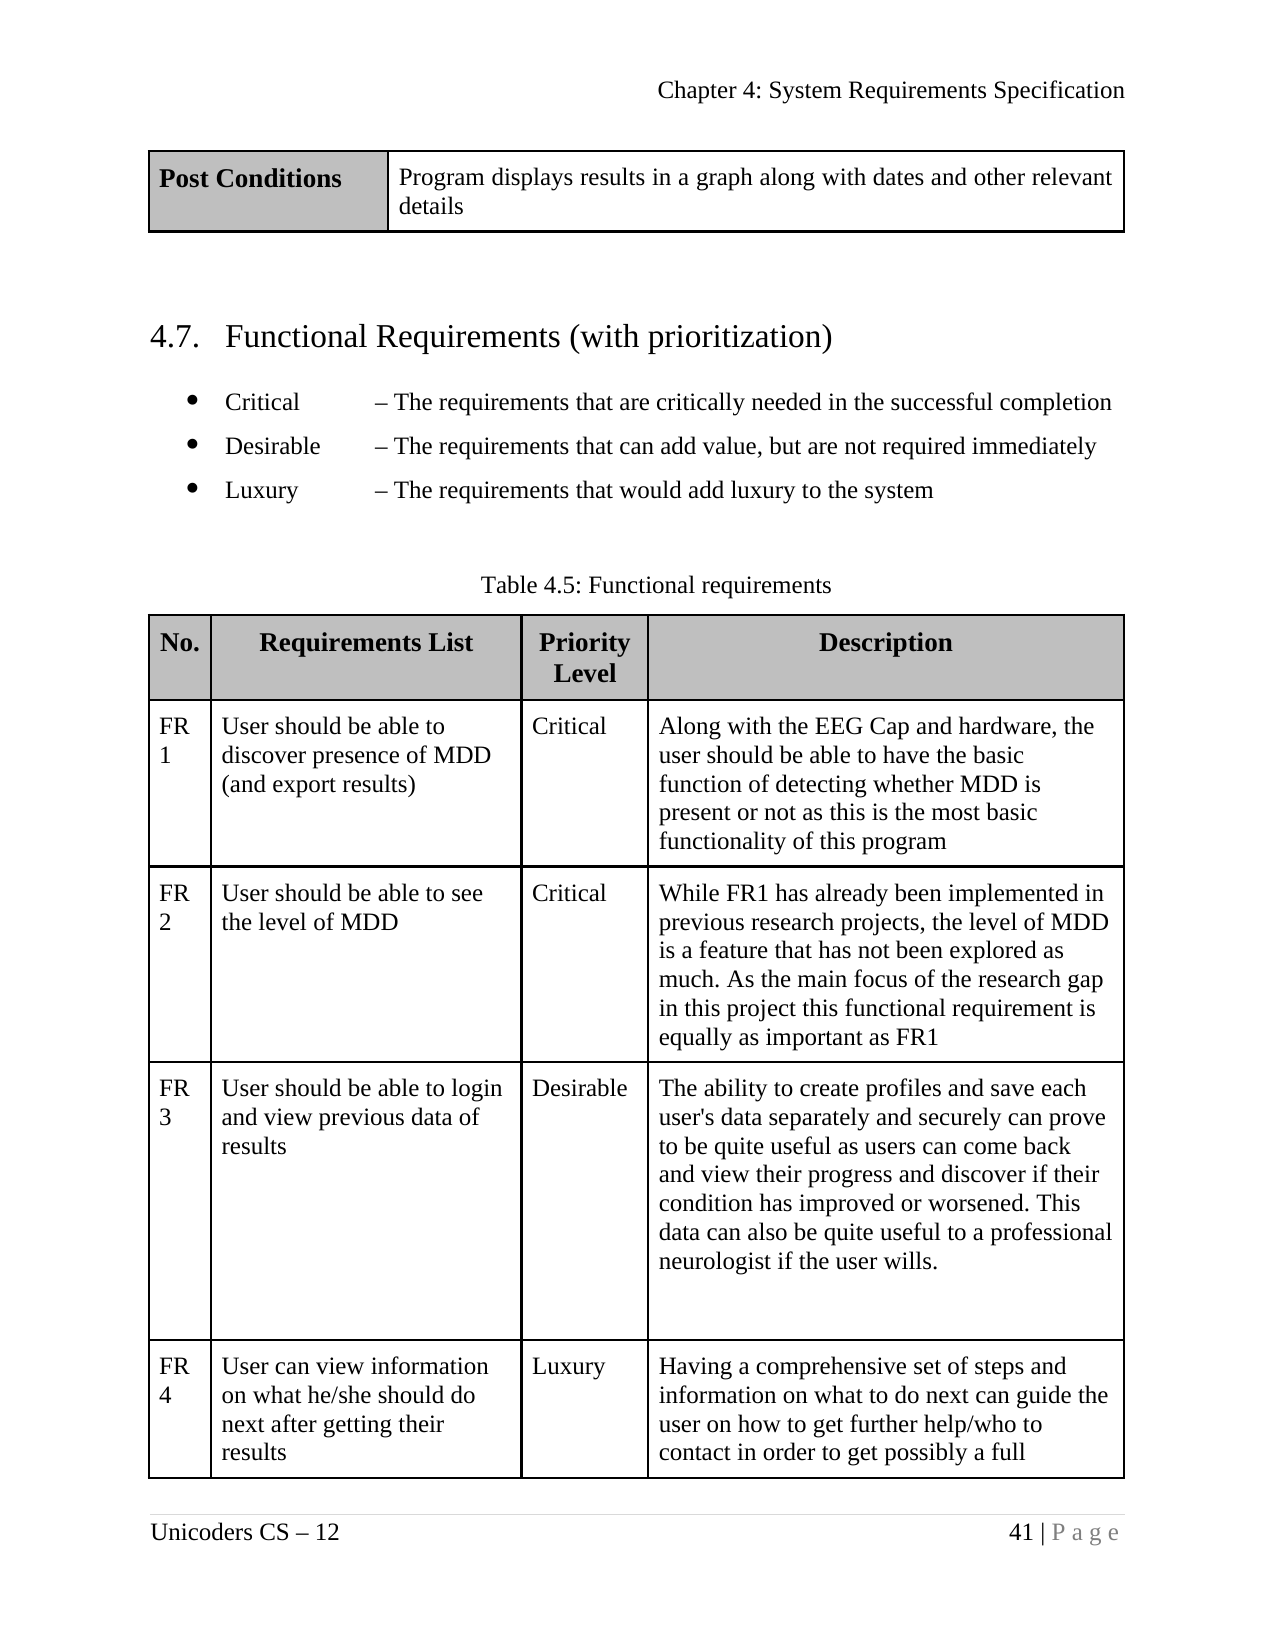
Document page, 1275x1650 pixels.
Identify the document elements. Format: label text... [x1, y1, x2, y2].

table_header Priority Level [523, 616, 647, 699]
table_cell User should be able to see the level of MDD [212, 868, 520, 1061]
table_cell Along with the EEG Cap and hardware, the user should be able to have the basic function of detecting whether MDD is present or not as this is the most basic functionality of this program [649, 701, 1123, 865]
table_cell FR2 [150, 868, 210, 1061]
table_header Requirements List [212, 616, 520, 699]
table_cell Luxury [523, 1341, 647, 1477]
table_cell Critical [523, 868, 647, 1061]
table_cell Desirable [523, 1063, 647, 1339]
list Luxury – The requirements that would add luxury to the system [187, 476, 1125, 505]
table_cell User should be able to discover presence of MDD (and export results) [212, 701, 520, 865]
table_cell FR1 [150, 701, 210, 865]
table_cell FR4 [150, 1341, 210, 1477]
table_cell Post Conditions [150, 152, 387, 230]
table_cell Program displays results in a graph along with dates and other relevant details [389, 152, 1123, 230]
table_header No. [150, 616, 210, 699]
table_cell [212, 1341, 520, 1477]
list Critical – The requirements that are critically needed in the successful completion [187, 387, 1125, 416]
table_cell The ability to create profiles and save each user's data separately and securely can prove to be quite useful as users can come back and view their progress and discover if their condition has improved or worsened. This data can also be quite useful to a professional neurologist if the user wills. [649, 1063, 1123, 1339]
text Table 4.5: Functional requirements [187, 570, 1125, 599]
table_cell Critical [523, 701, 647, 865]
list Desirable – The requirements that can add value, but are not required immediately [187, 431, 1125, 461]
table_cell FR3 [150, 1063, 210, 1339]
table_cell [649, 1341, 1123, 1477]
table_cell While FR1 has already been implemented in previous research projects, the level of MDD is a feature that has not been explored as much. As the main focus of the research gap in this project this functional requirement is equally as important as FR1 [649, 868, 1123, 1061]
subtitle 4.7. Functional Requirements (with prioritization) [150, 317, 1125, 355]
table_cell User should be able to login and view previous data of results [212, 1063, 520, 1339]
table_header Description [649, 616, 1123, 699]
